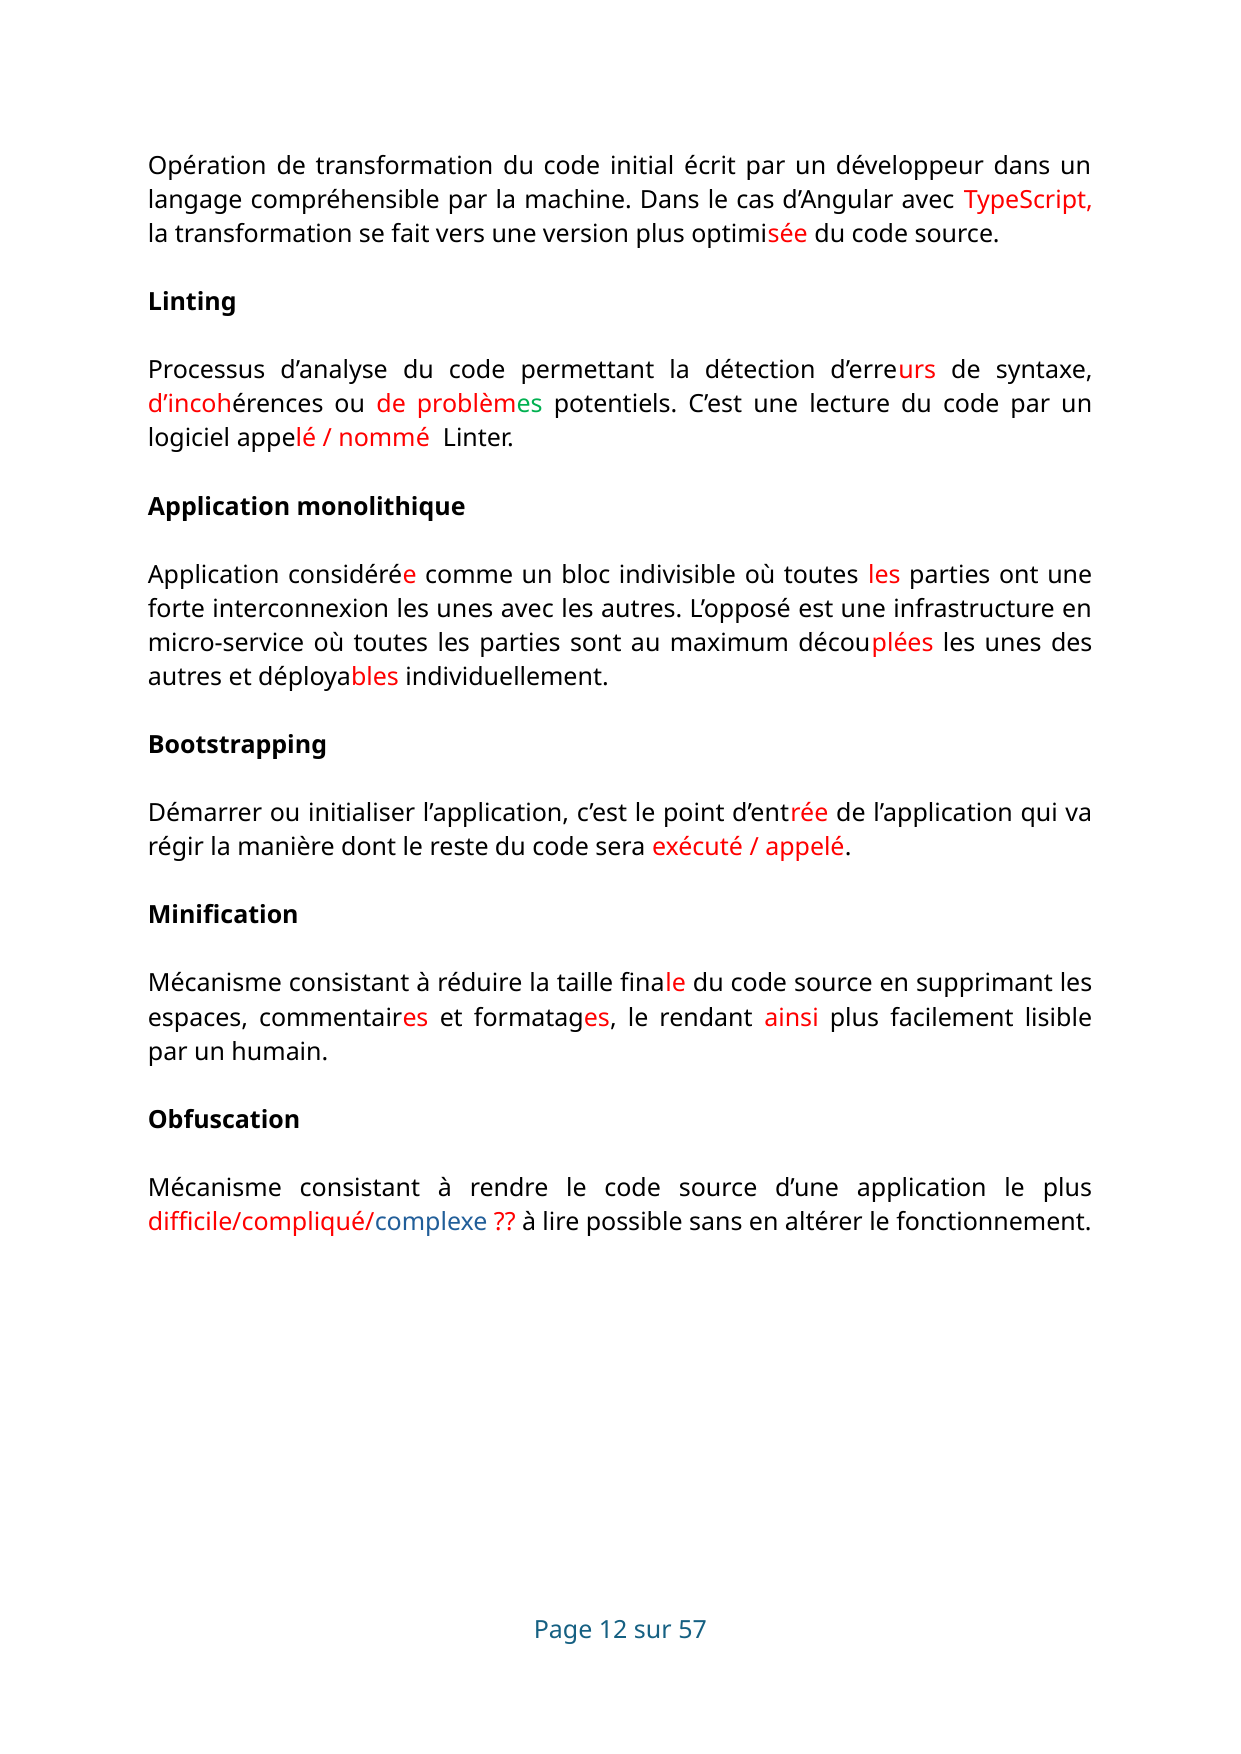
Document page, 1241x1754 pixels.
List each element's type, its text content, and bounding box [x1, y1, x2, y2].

text Obfuscation [148, 1101, 1093, 1135]
text Bootstrapping [148, 727, 1093, 761]
text Linting [148, 284, 1093, 318]
text Processus d’analyse du code permettant la détection d’erreurs de syntaxe, d’incohérences ou de problèmes potentiels. C’est une lecture du code par un logiciel appelé / nommé Linter. [148, 352, 1093, 454]
text Opération de transformation du code initial écrit par un développeur dans un langage compréhensible par la machine. Dans le cas d’Angular avec TypeScript, la transformation se fait vers une version plus optimisée du code source. [148, 148, 1093, 250]
text Application monolithique [148, 488, 1093, 522]
text Mécanisme consistant à réduire la taille finale du code source en supprimant les espaces, commentaires et formatages, le rendant ainsi plus facilement lisible par un humain. [148, 965, 1093, 1067]
text Mécanisme consistant à rendre le code source d’une application le plus difficile/compliqué/complexe ?? à lire possible sans en altérer le fonctionnement. [148, 1169, 1093, 1238]
text Démarrer ou initialiser l’application, c’est le point d’entrée de l’application qui va régir la manière dont le reste du code sera exécuté / appelé. [148, 795, 1093, 863]
text Application considérée comme un bloc indivisible où toutes les parties ont une forte interconnexion les unes avec les autres. L’opposé est une infrastructure en micro-service où toutes les parties sont au maximum découplées les unes des autres et déployables individuellement. [148, 556, 1093, 693]
text Minification [148, 897, 1093, 931]
